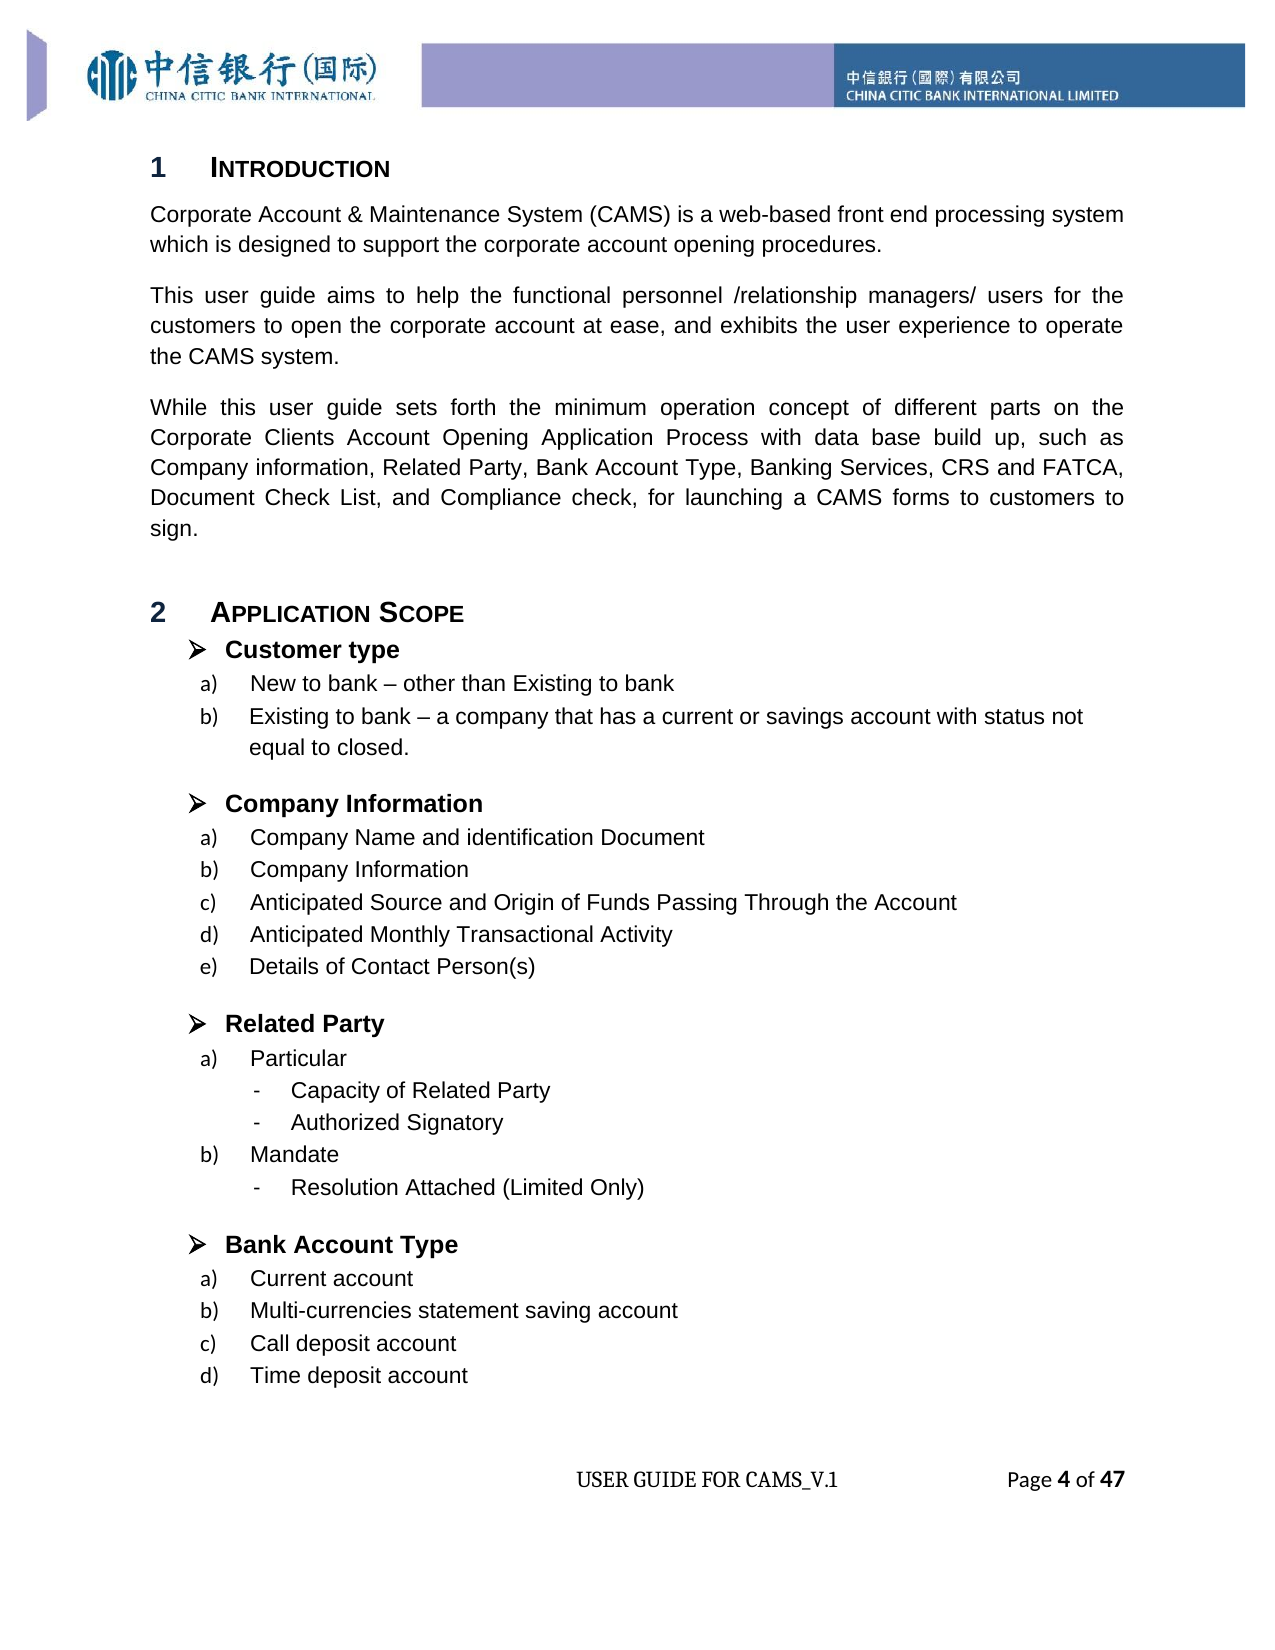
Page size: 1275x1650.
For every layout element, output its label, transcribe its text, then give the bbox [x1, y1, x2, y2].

list Customer type [187, 635, 1125, 664]
list Mandate [200, 1141, 1125, 1168]
list Company Information [187, 789, 1125, 818]
subtitle Application Scope [150, 595, 1125, 628]
list Call deposit account [200, 1329, 1125, 1357]
subtitle Introduction [150, 150, 1125, 183]
list Anticipated Monthly Transactional Activity [200, 920, 1125, 948]
list Particular [200, 1044, 1125, 1072]
list Multi-currencies statement saving account [200, 1297, 1125, 1325]
list Bank Account Type [187, 1230, 1125, 1259]
list Anticipated Source and Origin of Funds Passing Through the Account [200, 888, 1125, 916]
picture [26, 28, 1246, 121]
text While this user guide sets forth the minimum operation concept of different parts on the Corporate Clients Account Opening Application Process with data base build up, such as Company information, Related Party, Bank Account Type, Banking Services, CRS and FATCA, Document Check List, and Compliance check, for launching a CAMS forms to customers to sign. [150, 394, 1125, 541]
list Current account [200, 1264, 1125, 1292]
text Corporate Account & Maintenance System (CAMS) is a web-based front end processing system which is designed to support the corporate account opening procedures. [150, 201, 1125, 258]
list Capacity of Related Party [253, 1076, 1125, 1104]
list New to bank – other than Existing to bank [200, 669, 1125, 698]
list Authorized Signatory [253, 1108, 1125, 1136]
list Time deposit account [200, 1361, 1125, 1389]
list Details of Contact Person(s) [199, 952, 1125, 980]
list Company Information [200, 856, 1125, 884]
list Existing to bank – a company that has a current or savings account with status not equal to closed. [199, 702, 1125, 760]
list Resolution Attached (Limited Only) [253, 1173, 1125, 1201]
list Company Name and identification Document [200, 823, 1125, 851]
text This user guide aims to help the functional personnel /relationship managers/ users for the customers to open the corporate account at ease, and exhibits the user experience to operate the CAMS system. [150, 282, 1125, 369]
list Related Party [187, 1009, 1125, 1038]
